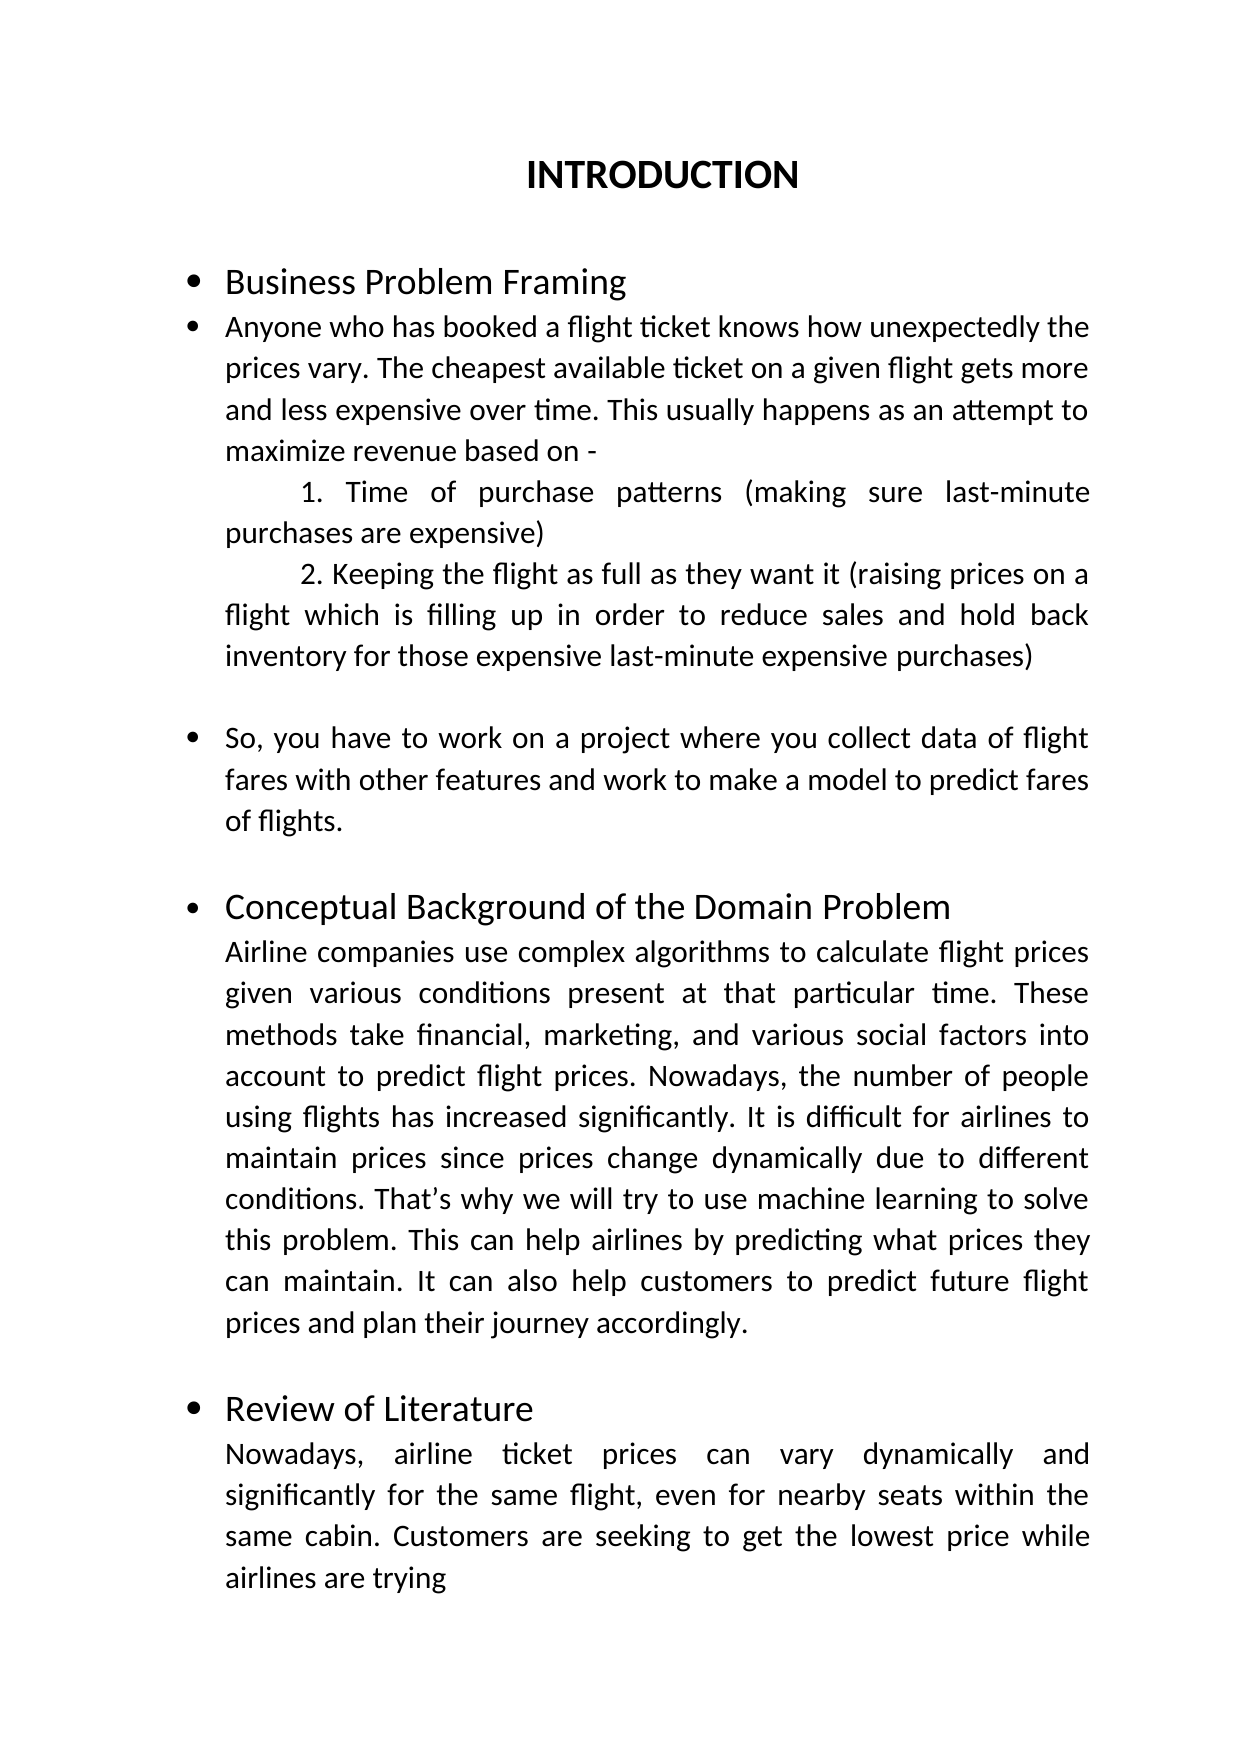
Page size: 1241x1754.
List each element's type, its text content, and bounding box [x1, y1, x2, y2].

subtitle Review of Literature [187, 1385, 1213, 1431]
subtitle INTRODUCTION [327, 148, 999, 199]
subtitle Business Problem Framing [187, 258, 1213, 304]
text Airline companies use complex algorithms to calculate flight prices given various conditions present at that particular time. These methods take financial, marketing, and various social factors into account to predict flight prices. Nowadays, the number of people using flights has increased significantly. It is difficult for airlines to maintain prices since prices change dynamically due to different conditions. That’s why we will try to use machine learning to solve this problem. This can help airlines by predicting what prices they can maintain. It can also help customers to predict future flight prices and plan their journey accordingly. [225, 932, 1091, 1341]
list So, you have to work on a project where you collect data of flight fares with other features and work to make a model to predict fares of flights. [187, 718, 1091, 839]
text Nowadays, airline ticket prices can vary dynamically and significantly for the same flight, even for nearby seats within the same cabin. Customers are seeking to get the lowest price while airlines are trying [225, 1434, 1090, 1596]
subtitle Conceptual Background of the Domain Problem [187, 883, 1213, 929]
list Time of purchase patterns (making sure last-minute purchases are expensive) [225, 472, 1091, 551]
list Keeping the flight as full as they want it (raising prices on a flight which is filling up in order to reduce sales and hold back inventory for those expensive last-minute expensive purchases) [225, 554, 1091, 674]
list Anyone who has booked a flight ticket knows how unexpectedly the prices vary. The cheapest available ticket on a given flight gets more and less expensive over time. This usually happens as an attempt to maximize revenue based on - [187, 307, 1091, 469]
